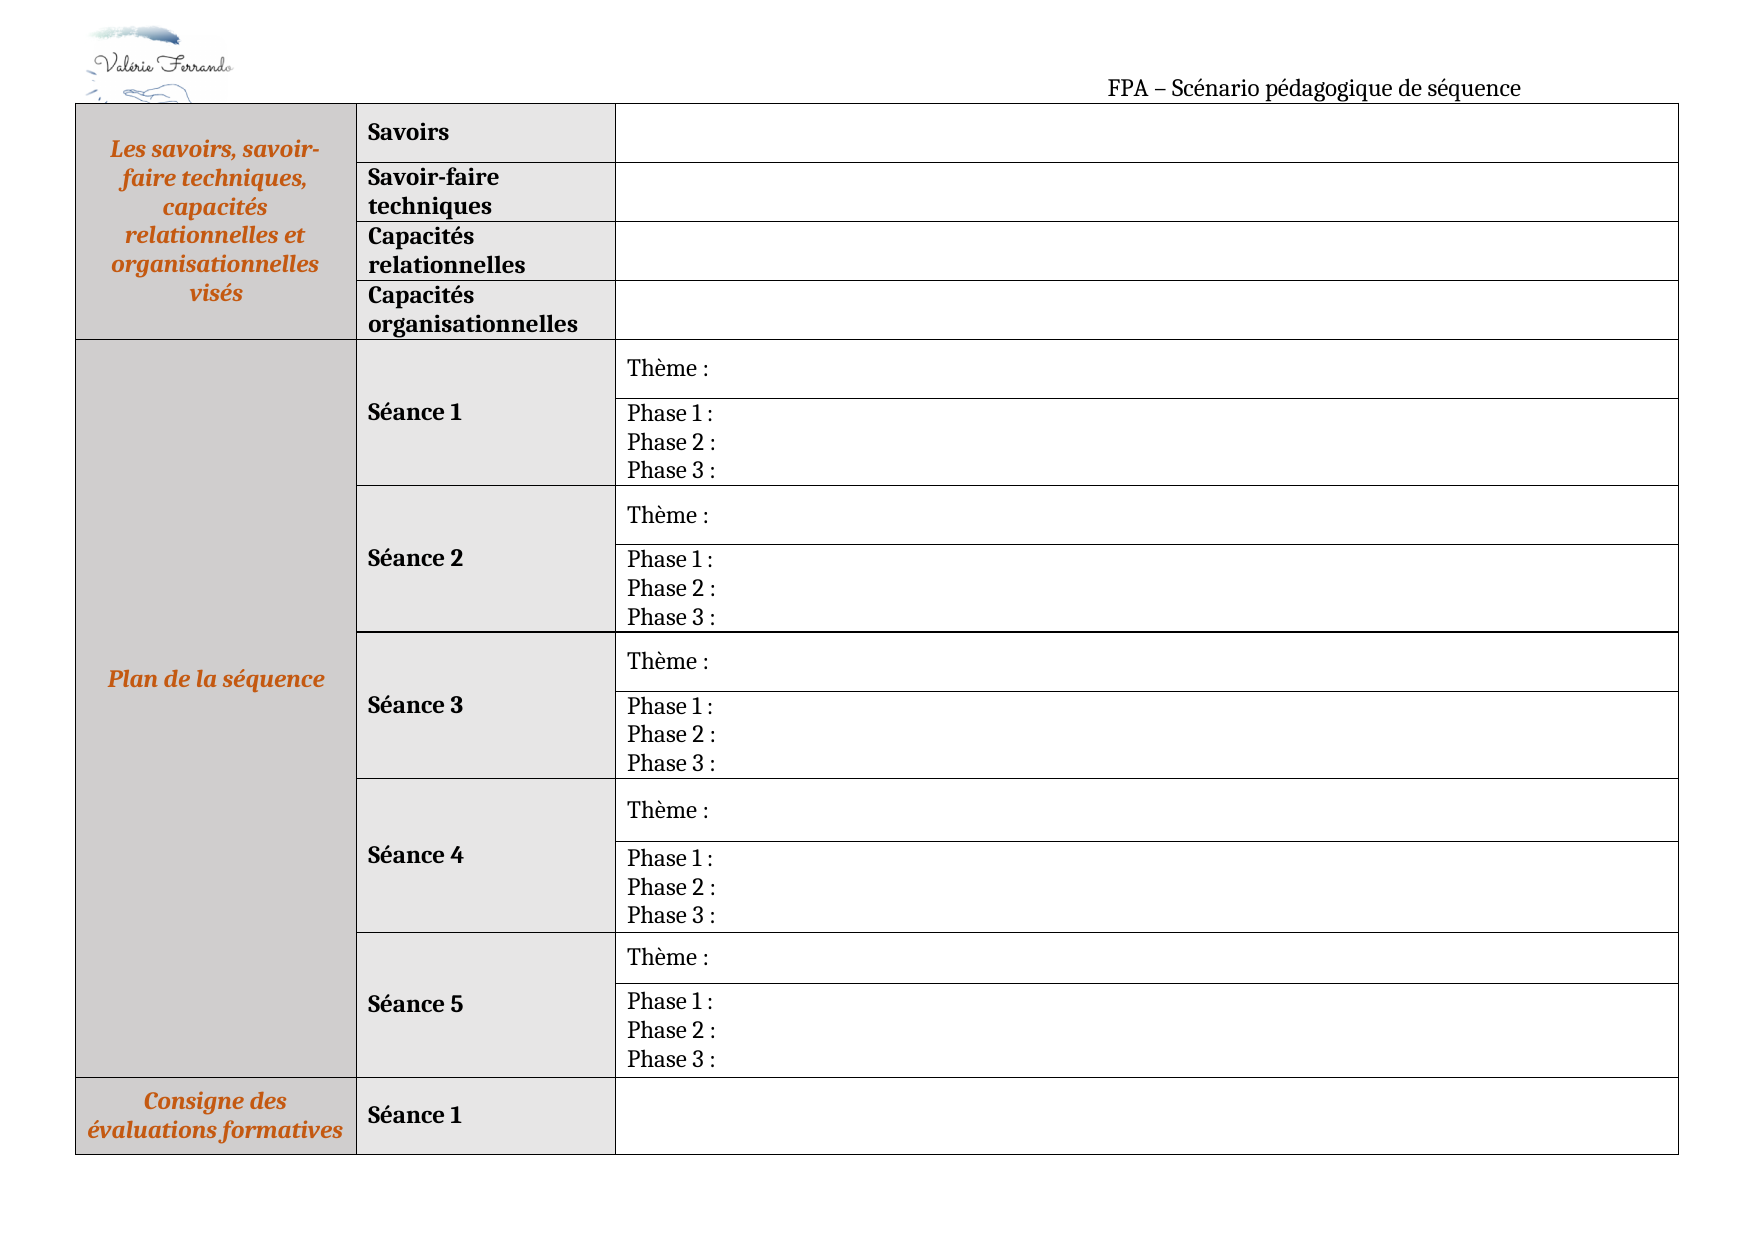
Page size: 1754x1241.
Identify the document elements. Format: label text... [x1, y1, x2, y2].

table_cell [616, 222, 1678, 280]
table_cell Thème : [616, 633, 1678, 691]
table_cell Thème : [616, 340, 1678, 398]
table_cell [616, 104, 1678, 162]
table_cell Thème : [616, 779, 1678, 841]
table_cell Phase 1 : Phase 2 : Phase 3 : [616, 984, 1678, 1077]
table_cell Séance 3 [357, 633, 615, 778]
table_cell Capacités organisationnelles [357, 281, 615, 339]
table_cell Phase 1 : Phase 2 : Phase 3 : [616, 545, 1678, 631]
table_cell Les savoirs, savoir-faire techniques, capacités relationnelles et organisationnelles visés [76, 104, 356, 339]
table_cell Phase 1 : Phase 2 : Phase 3 : [616, 399, 1678, 485]
table_cell Consigne des évaluations formatives finales de séances [76, 1078, 356, 1154]
table_cell Capacités relationnelles [357, 222, 615, 280]
table_cell Séance 4 [357, 779, 615, 932]
table_cell [616, 163, 1678, 221]
table_cell Phase 1 : Phase 2 : Phase 3 : [616, 692, 1678, 778]
table_cell Séance 5 [357, 933, 615, 1077]
table_cell Thème : [616, 933, 1678, 983]
table_cell Savoirs [357, 104, 615, 162]
table_cell Séance 1 [357, 340, 615, 485]
table_cell Phase 1 : Phase 2 : Phase 3 : [616, 842, 1678, 932]
table_cell [616, 1078, 1678, 1154]
picture [105, 46, 216, 100]
table_cell Savoir-faire techniques [357, 163, 615, 221]
table_cell Thème : [616, 486, 1678, 544]
table_cell Séance 1 [357, 1078, 615, 1154]
table_cell [616, 281, 1678, 339]
table_cell Séance 2 [357, 486, 615, 631]
table_cell Plan de la séquence [76, 340, 356, 1077]
